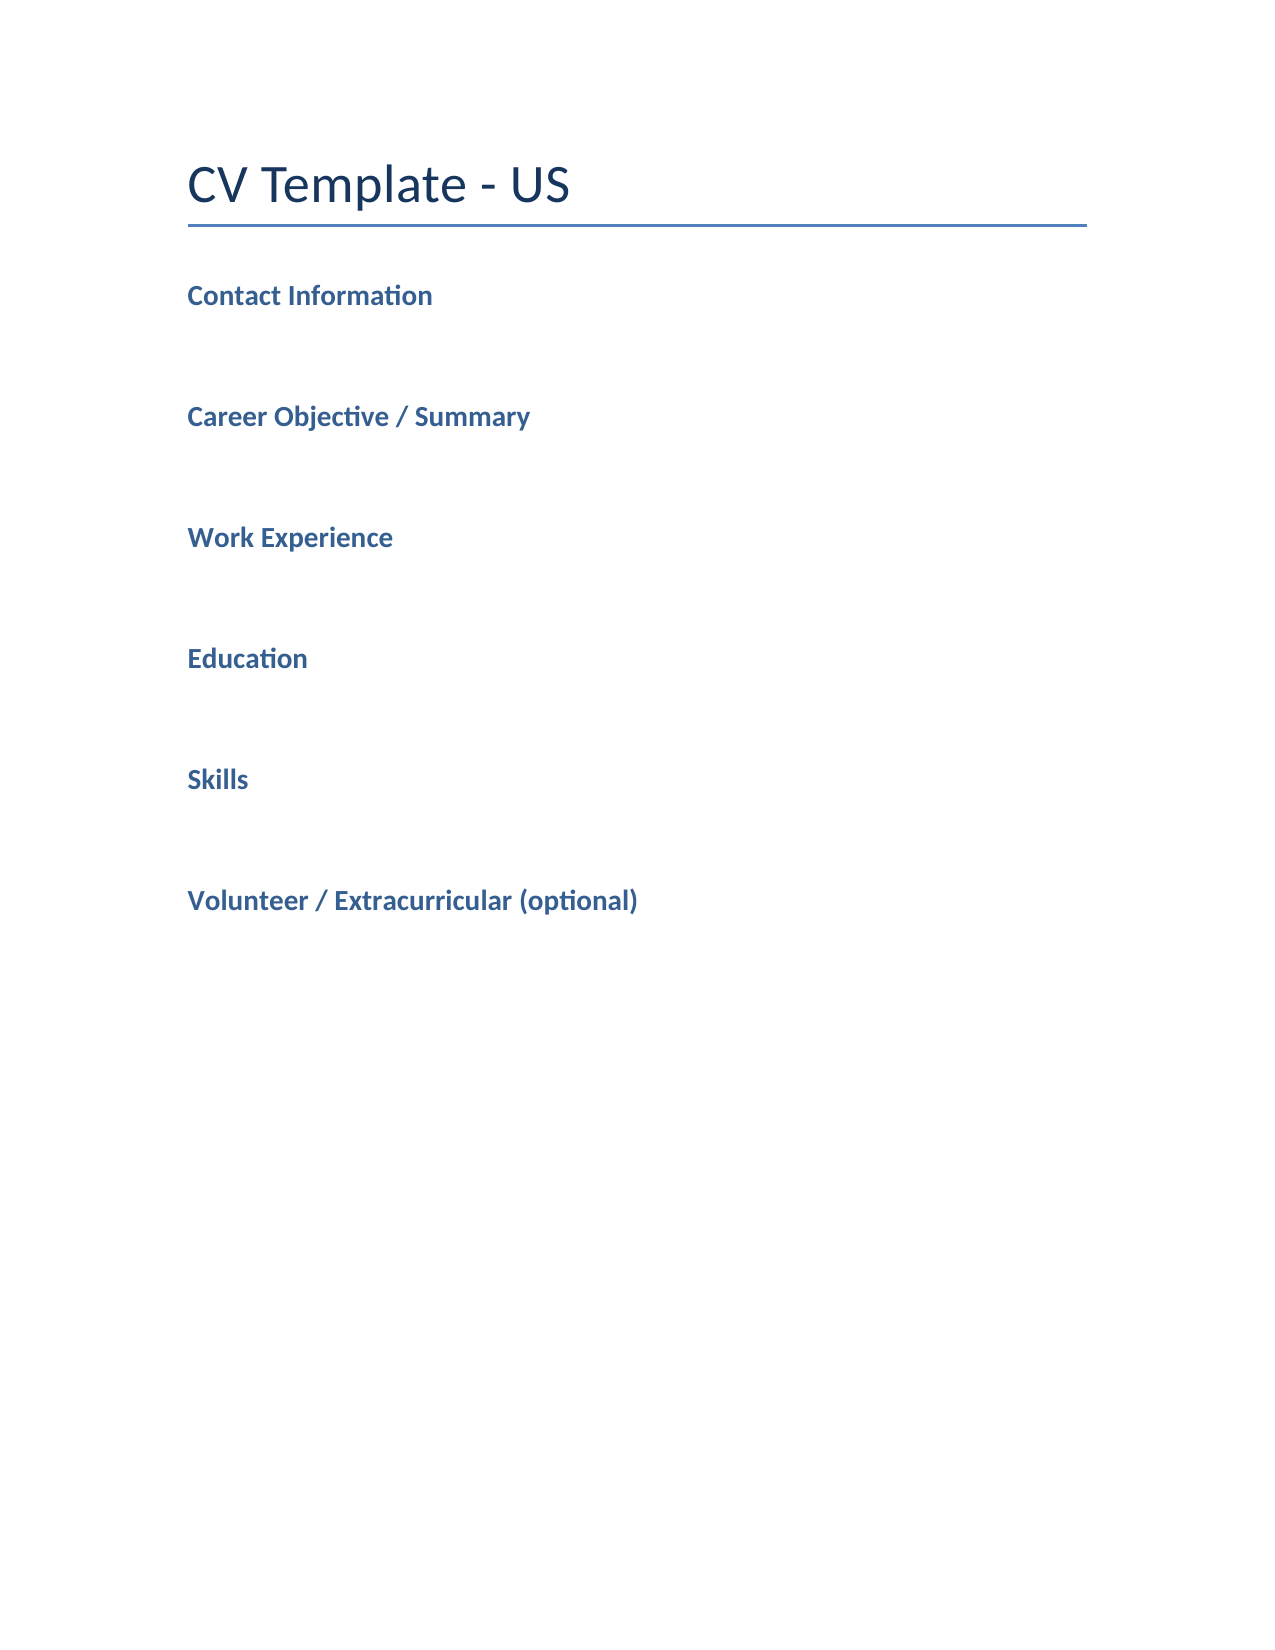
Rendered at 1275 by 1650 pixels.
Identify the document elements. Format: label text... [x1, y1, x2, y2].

subtitle Career Objective / Summary [187, 398, 1087, 433]
subtitle Contact Information [187, 277, 1087, 312]
subtitle Volunteer / Extracurricular (optional) [187, 882, 1087, 918]
subtitle Skills [187, 761, 1087, 797]
subtitle Education [187, 640, 1087, 676]
subtitle Work Experience [187, 519, 1087, 554]
title CV Template - US [187, 150, 1087, 227]
